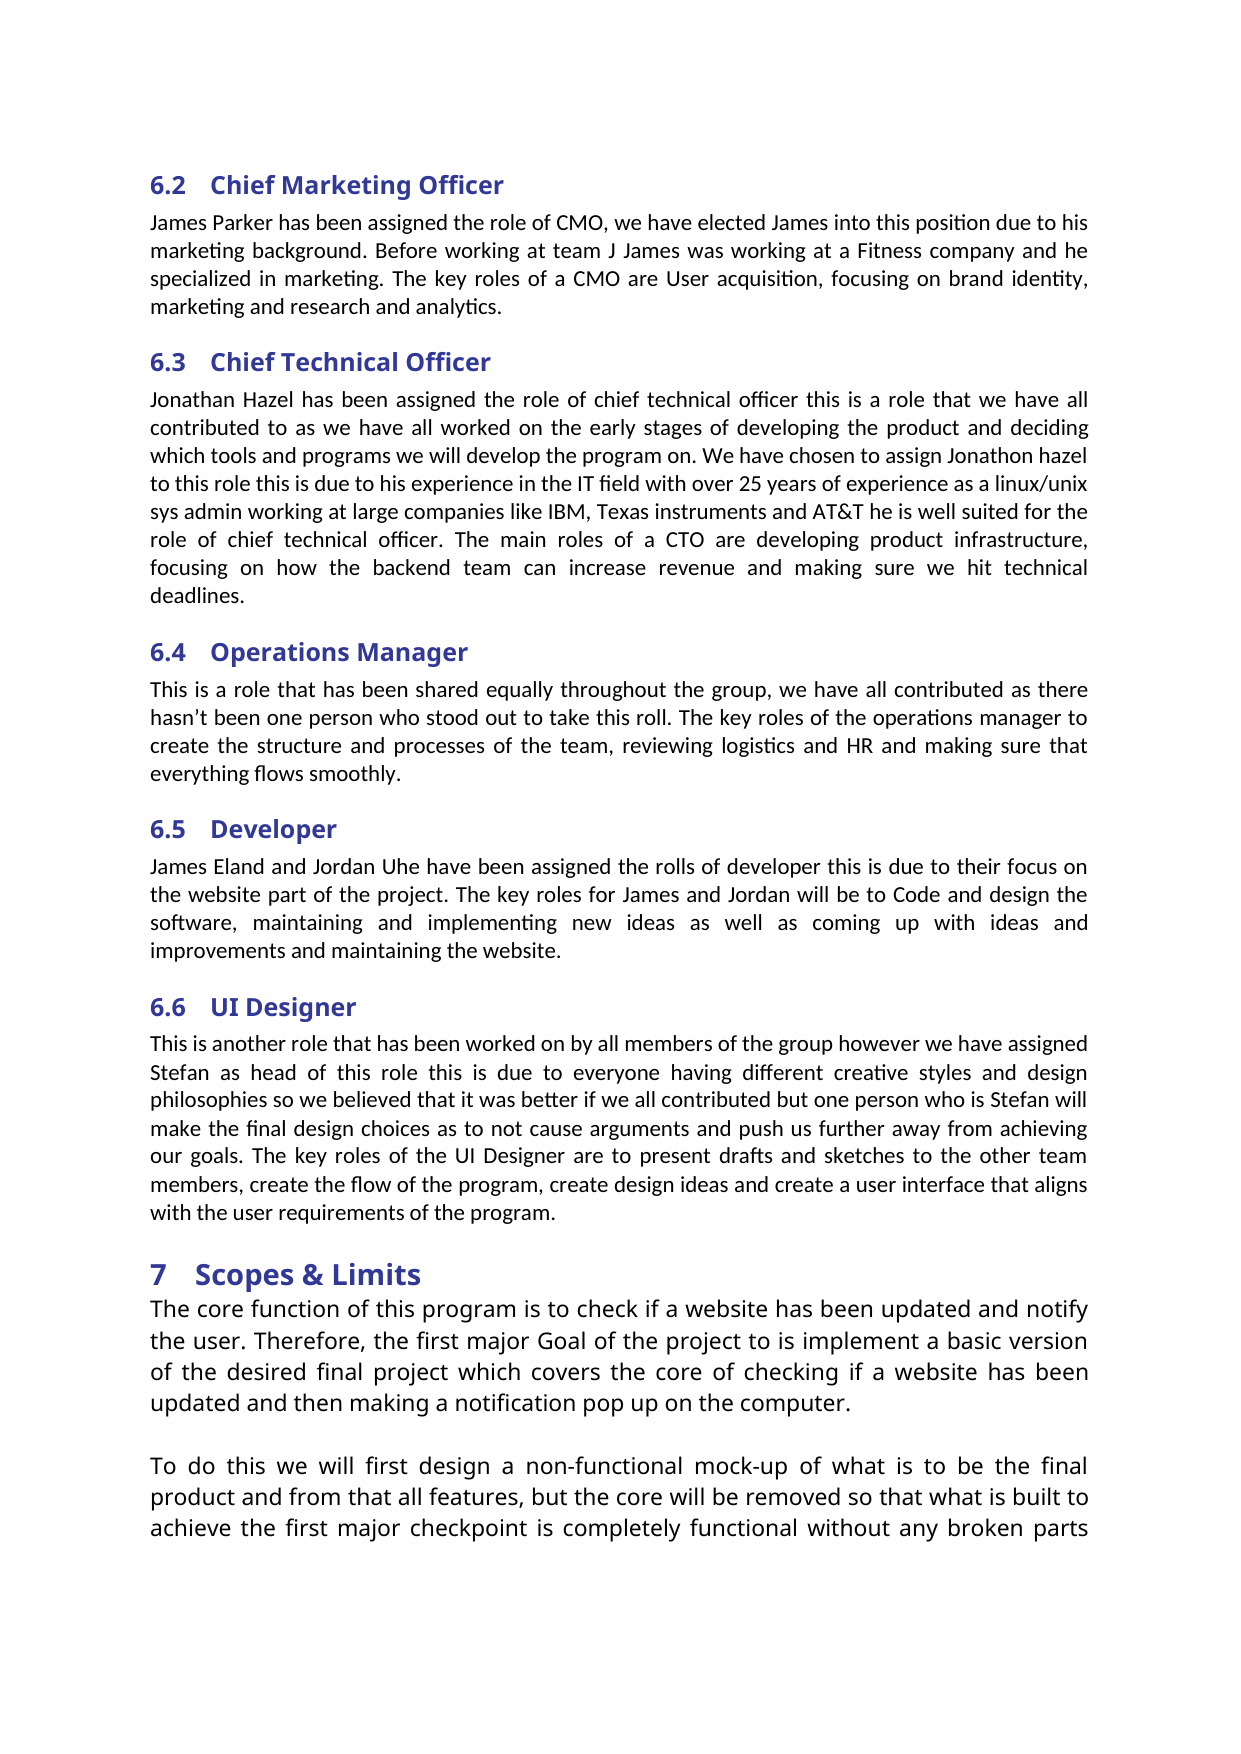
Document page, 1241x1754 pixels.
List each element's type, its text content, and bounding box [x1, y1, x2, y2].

text This is another role that has been worked on by all members of the group however we have assigned Stefan as head of this role this is due to everyone having different creative styles and design philosophies so we believed that it was better if we all contributed but one person who is Stefan will make the final design choices as to not cause arguments and push us further away from achieving our goals. The key roles of the UI Designer are to present drafts and sketches to the other team members, create the flow of the program, create design ideas and create a user interface that aligns with the user requirements of the program. [150, 1029, 1090, 1226]
subtitle Developer [150, 812, 1090, 846]
text The core function of this program is to check if a website has been updated and notify the user. Therefore, the first major Goal of the project to is implement a basic version of the desired final project which covers the core of checking if a website has been updated and then making a notification pop up on the computer. [150, 1293, 1090, 1418]
text Jonathan Hazel has been assigned the role of chief technical officer this is a role that we have all contributed to as we have all worked on the early stages of developing the product and deciding which tools and programs we will develop the program on. We have chosen to assign Jonathon hazel to this role this is due to his experience in the IT field with over 25 years of experience as a linux/unix sys admin working at large companies like IBM, Texas instruments and AT&T he is well suited for the role of chief technical officer. The main roles of a CTO are developing product infrastructure, focusing on how the backend team can increase revenue and making sure we hit technical deadlines. [150, 385, 1090, 609]
text James Eland and Jordan Uhe have been assigned the rolls of developer this is due to their focus on the website part of the project. The key roles for James and Jordan will be to Code and design the software, maintaining and implementing new ideas as well as coming up with ideas and improvements and maintaining the website. [150, 852, 1090, 964]
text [150, 1450, 1090, 1543]
text James Parker has been assigned the role of CMO, we have elected James into this position due to his marketing background. Before working at team J James was working at a Fitness company and he specialized in marketing. The key roles of a CMO are User acquisition, focusing on brand identity, marketing and research and analytics. [150, 208, 1090, 320]
subtitle Chief Technical Officer [150, 345, 1090, 379]
text This is a role that has been shared equally throughout the group, we have all contributed as there hasn’t been one person who stood out to take this roll. The key roles of the operations manager to create the structure and processes of the team, reviewing logistics and HR and making sure that everything flows smoothly. [150, 675, 1090, 787]
subtitle Scopes & Limits [150, 1254, 1090, 1293]
subtitle Operations Manager [150, 634, 1090, 668]
subtitle UI Designer [150, 989, 1090, 1023]
subtitle Chief Marketing Officer [150, 168, 1090, 202]
